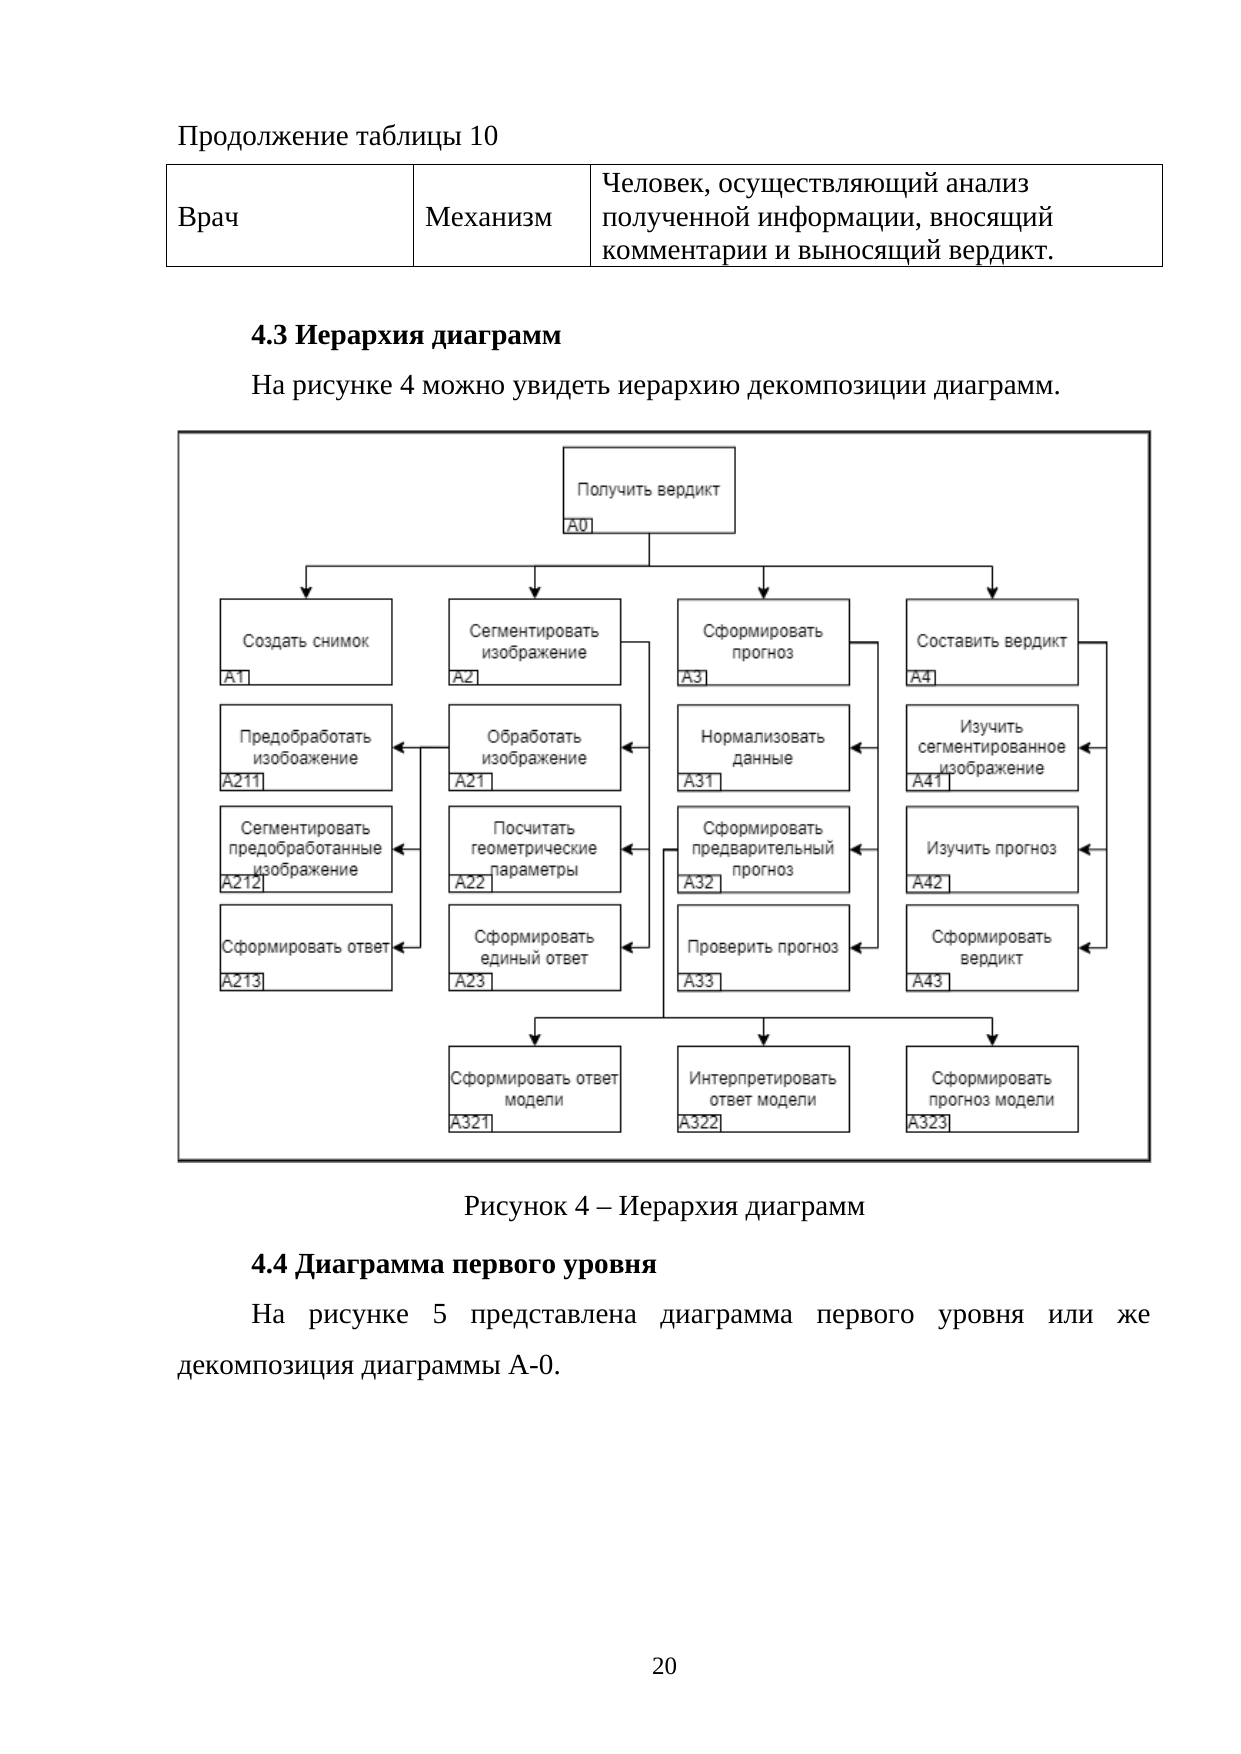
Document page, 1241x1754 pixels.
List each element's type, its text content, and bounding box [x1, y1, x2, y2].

text Продолжение таблицы 10 [177, 118, 1152, 152]
text Иерархия диаграмм [177, 317, 1152, 351]
table_header Механизм [414, 165, 590, 266]
text На рисунке 5 представлена диаграмма первого уровня или же декомпозиция диаграммы А-0. [177, 1296, 1152, 1380]
picture [177, 430, 1152, 1163]
table_header Врач [167, 165, 413, 266]
text Рисунок 4 – Иерархия диаграмм [177, 1188, 1152, 1221]
table_header Человек, осуществляющий анализ полученной информации, вносящий комментарии и выносящий вердикт. [591, 165, 1162, 266]
text Диаграмма первого уровня [177, 1246, 1152, 1280]
text На рисунке 4 можно увидеть иерархию декомпозиции диаграмм. [177, 367, 1152, 401]
